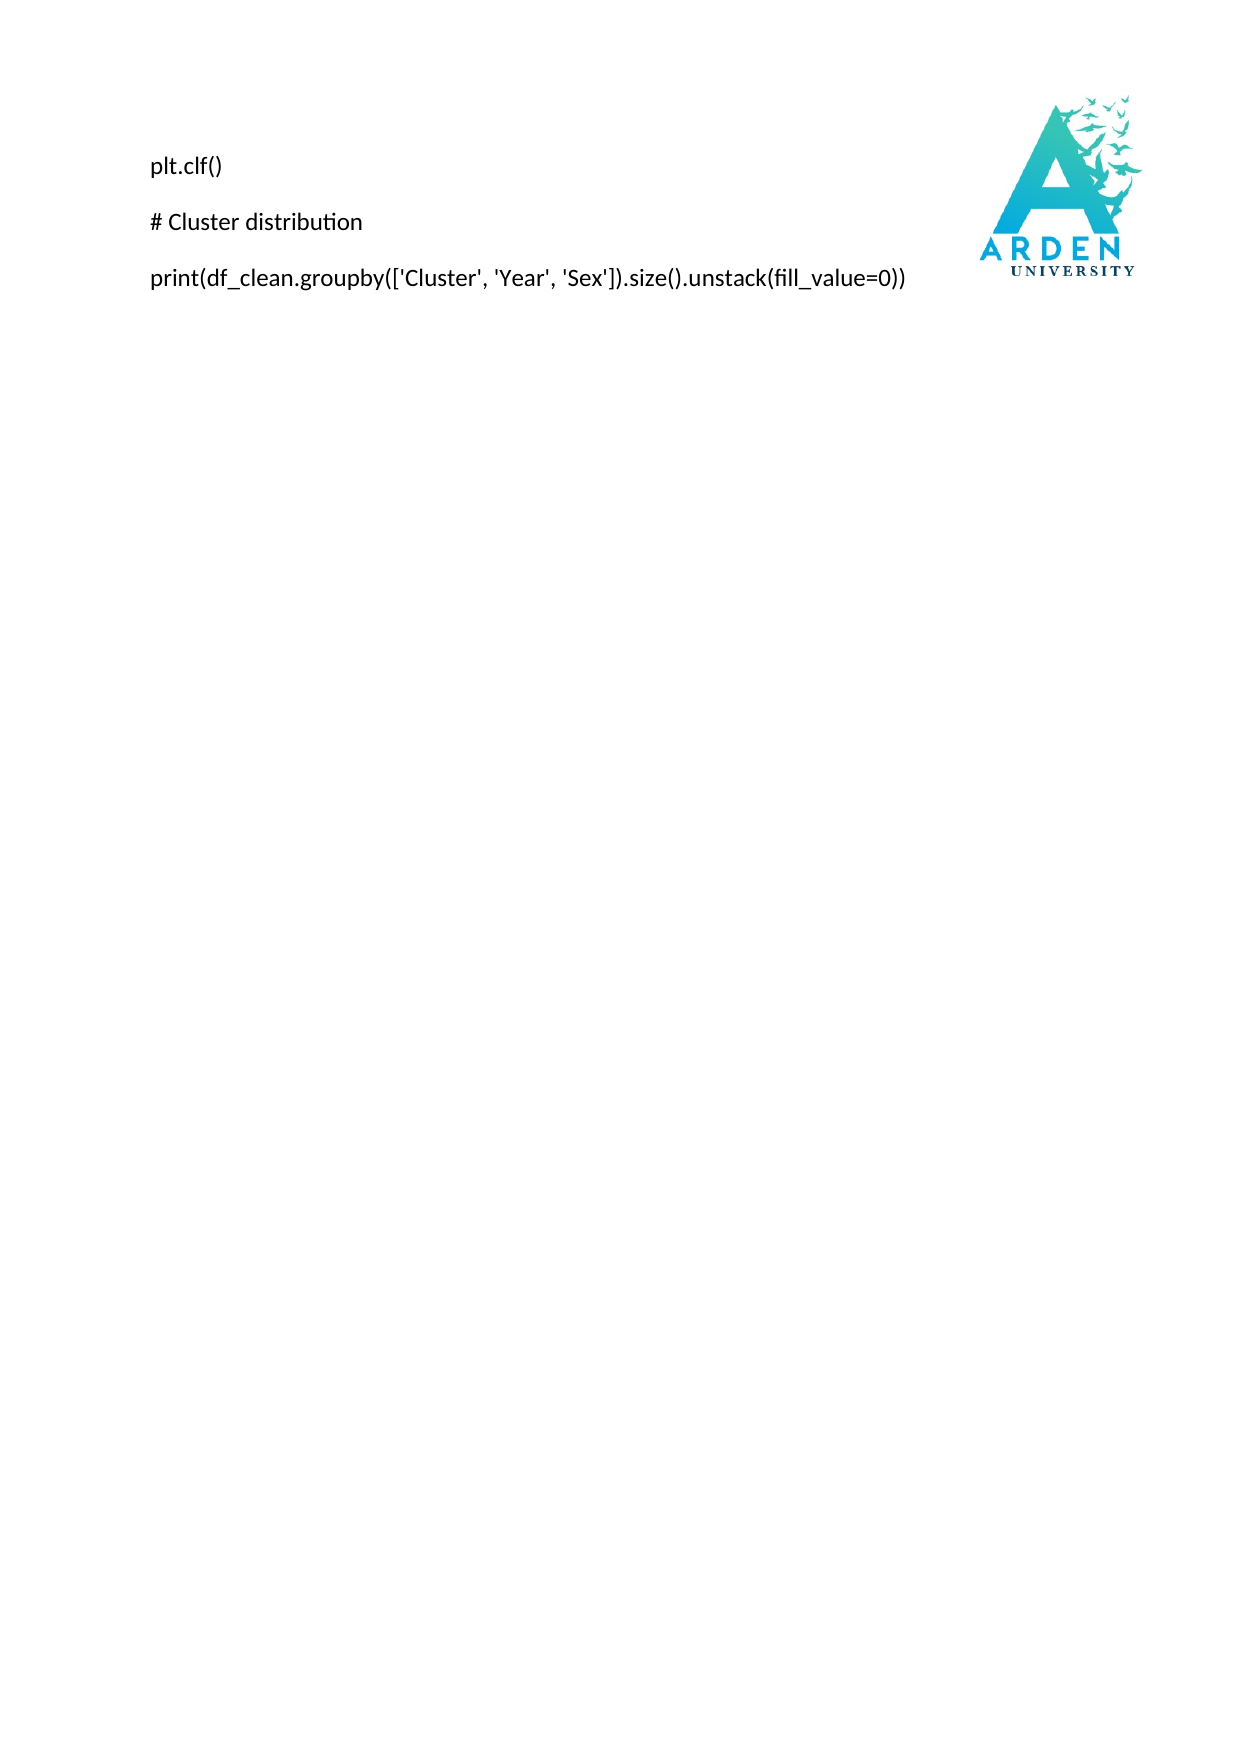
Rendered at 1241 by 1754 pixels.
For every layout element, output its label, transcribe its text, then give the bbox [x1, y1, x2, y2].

picture [979, 95, 1143, 276]
text plt.clf() [150, 151, 1090, 181]
text print(df_clean.groupby(['Cluster', 'Year', 'Sex']).size().unstack(fill_value=0)) [150, 262, 1090, 293]
picture [1017, 241, 1024, 248]
text # Cluster distribution [150, 206, 1090, 237]
picture [1046, 241, 1056, 256]
